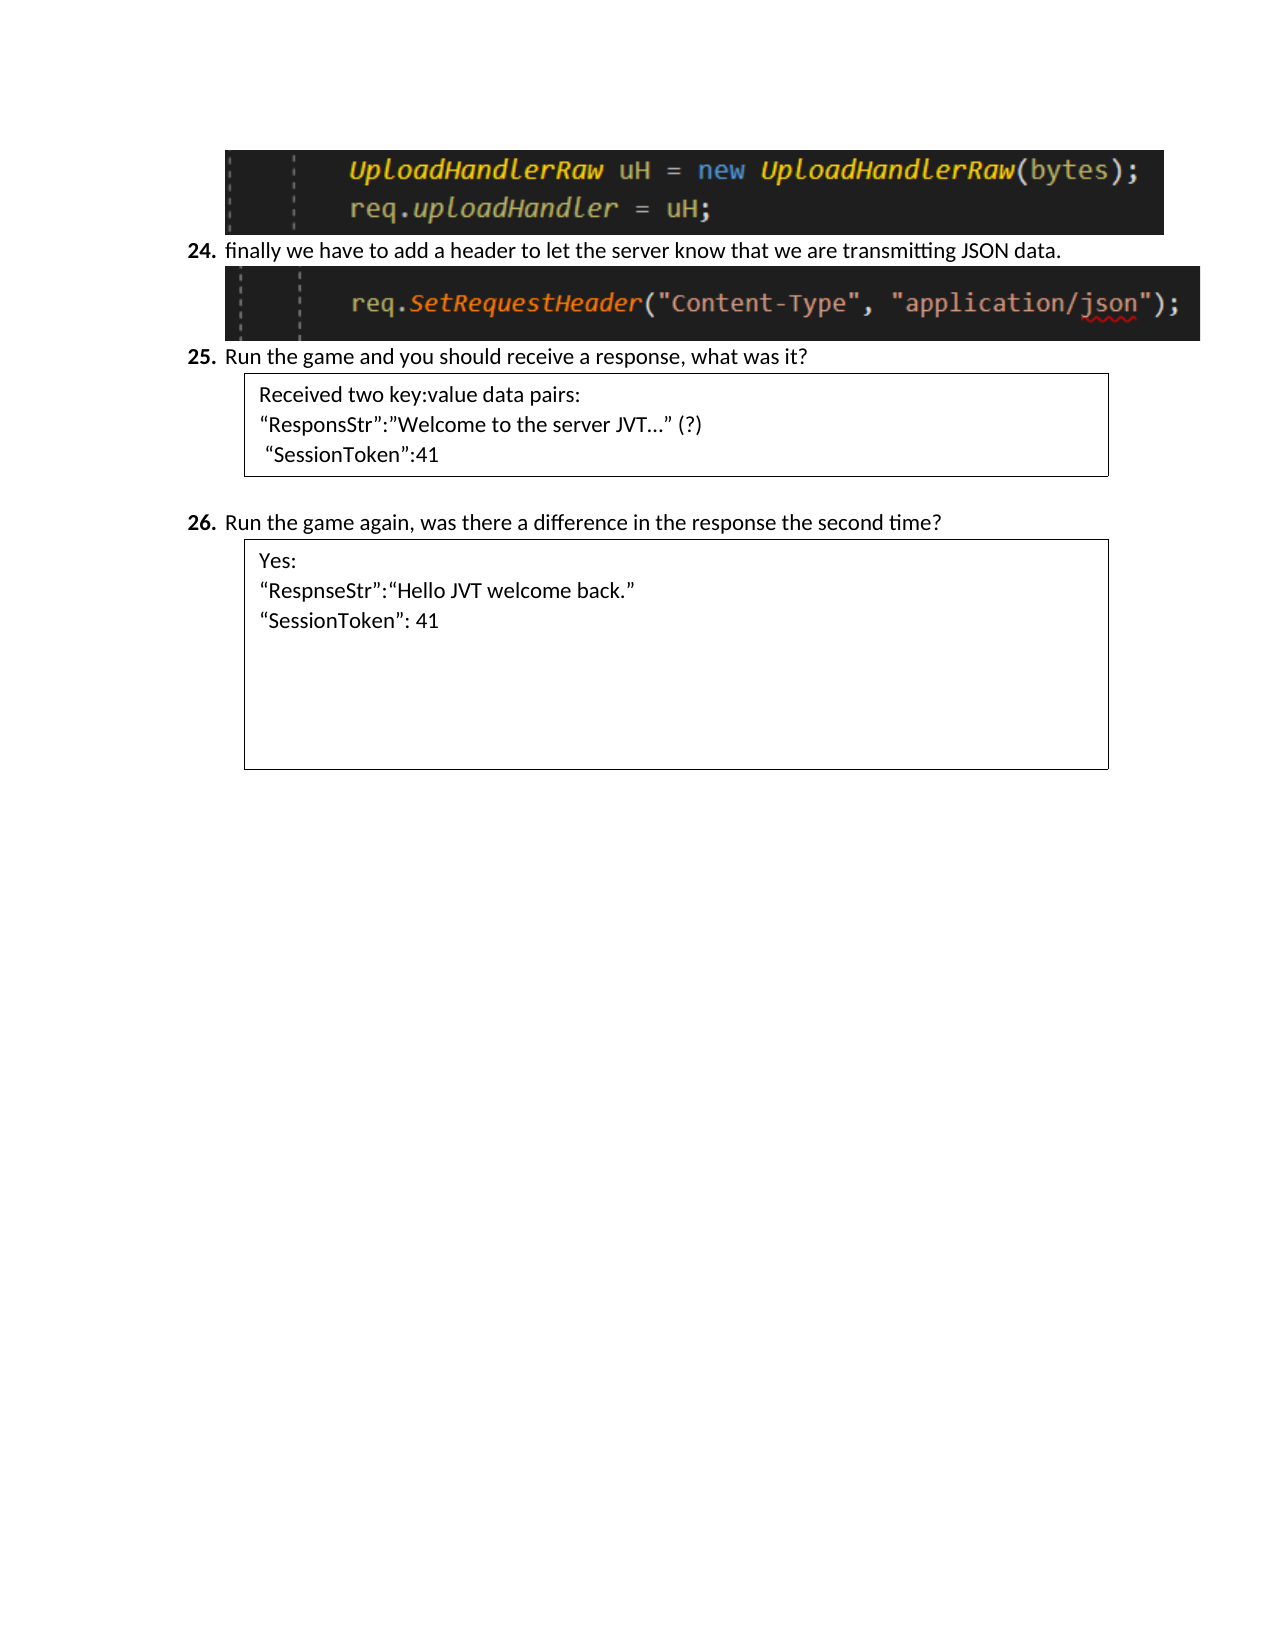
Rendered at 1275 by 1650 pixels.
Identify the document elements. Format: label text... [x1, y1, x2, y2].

list Run the game and you should receive a response, what was it? [187, 342, 1125, 506]
list finally we have to add a header to let the server know that we are transmitting JSON data. [187, 237, 1125, 264]
picture [225, 266, 1200, 341]
list Run the game again, was there a difference in the response the second time? [187, 508, 1125, 536]
picture [225, 150, 1164, 235]
